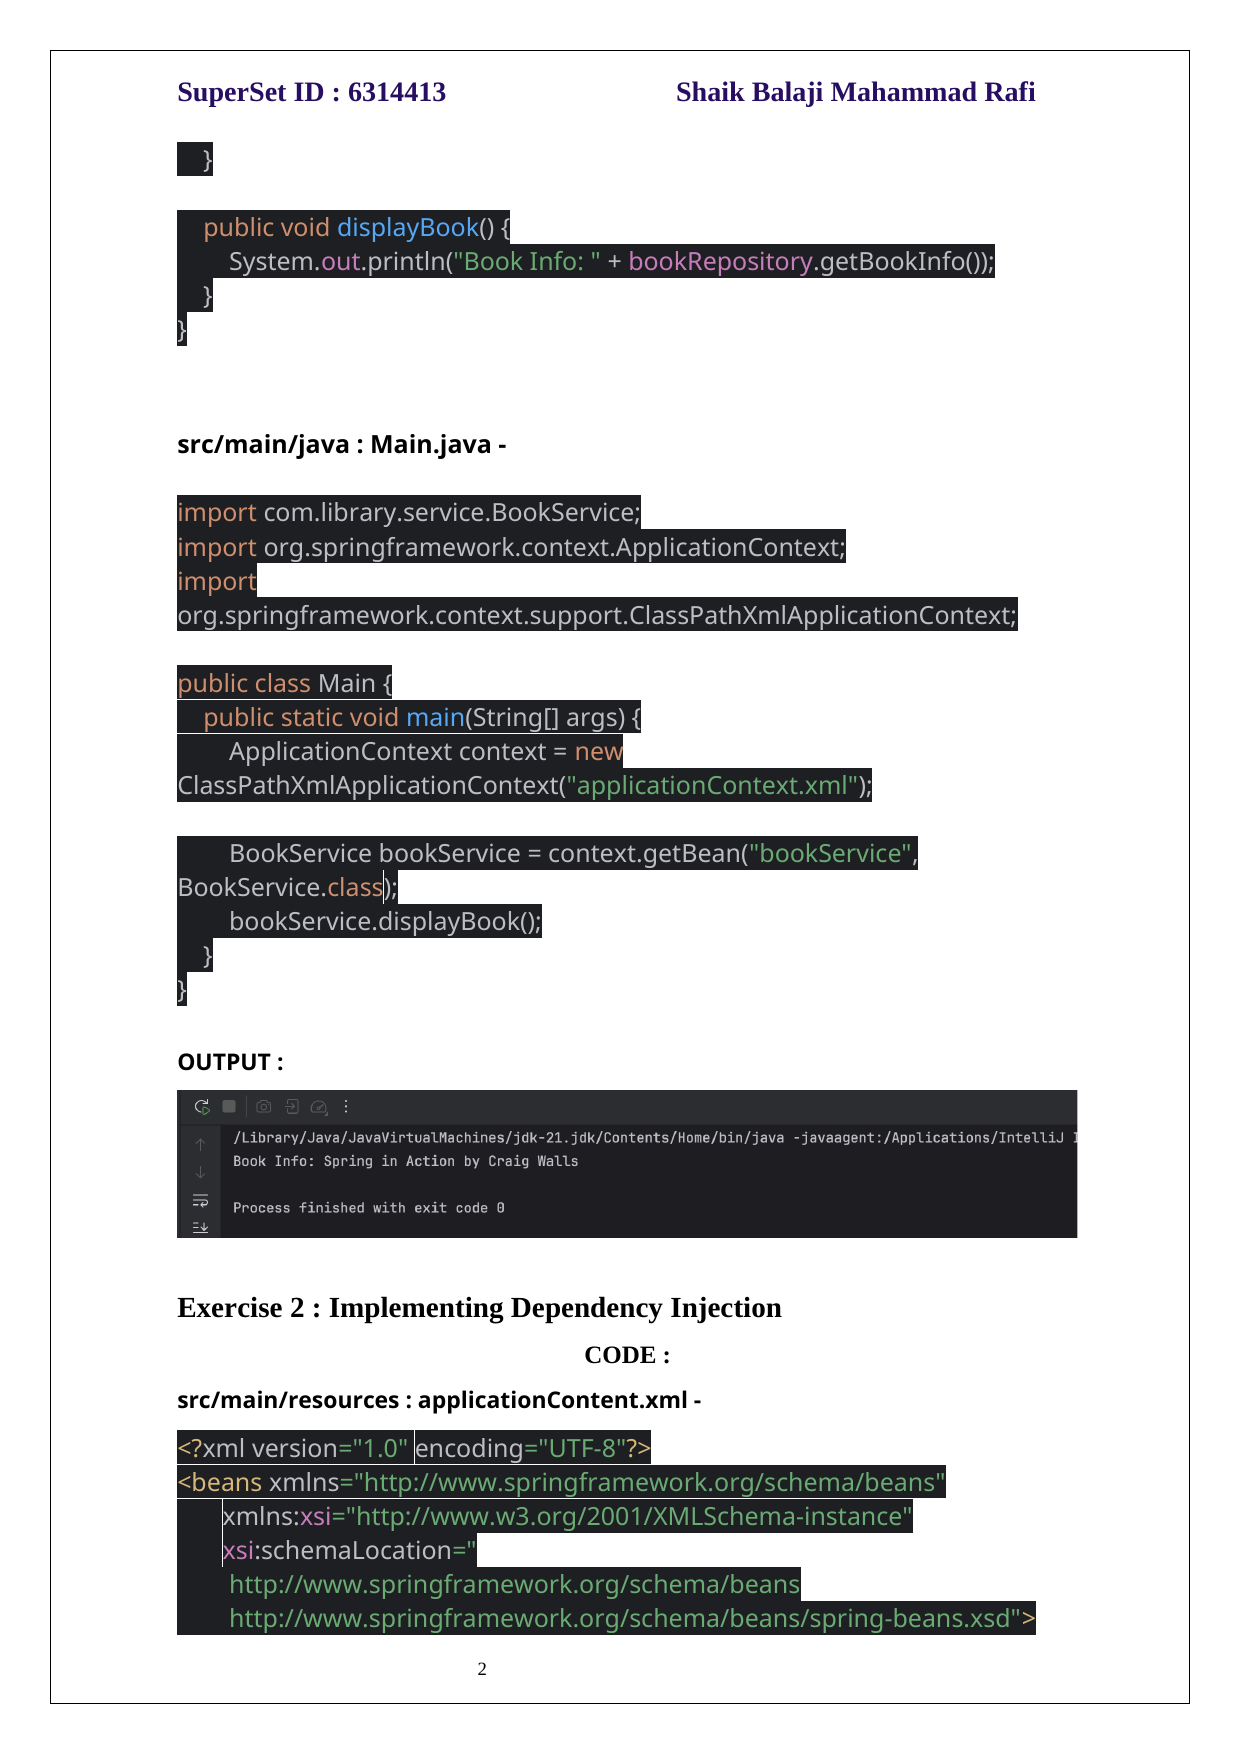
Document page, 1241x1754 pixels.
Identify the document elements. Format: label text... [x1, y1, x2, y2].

text import com.library.service.BookService; import org.springframework.context.ApplicationContext; import org.springframework.context.support.ClassPathXmlApplicationContext; public class Main { public static void main(String[] args) { ApplicationContext context = new ClassPathXmlApplicationContext("applicationContext.xml"); BookService bookService = context.getBean("bookService", BookService.class); bookService.displayBook(); } } [177, 461, 1078, 1006]
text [177, 1430, 1078, 1635]
text src/main/resources : applicationContent.xml - [177, 1383, 1078, 1415]
text CODE : [177, 1340, 1078, 1369]
picture [177, 1090, 1078, 1238]
text OUTPUT : [177, 1046, 1078, 1090]
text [177, 142, 1078, 346]
text src/main/java : Main.java - [177, 427, 1078, 461]
text Exercise 2 : Implementing Dependency Injection [177, 1290, 1078, 1324]
